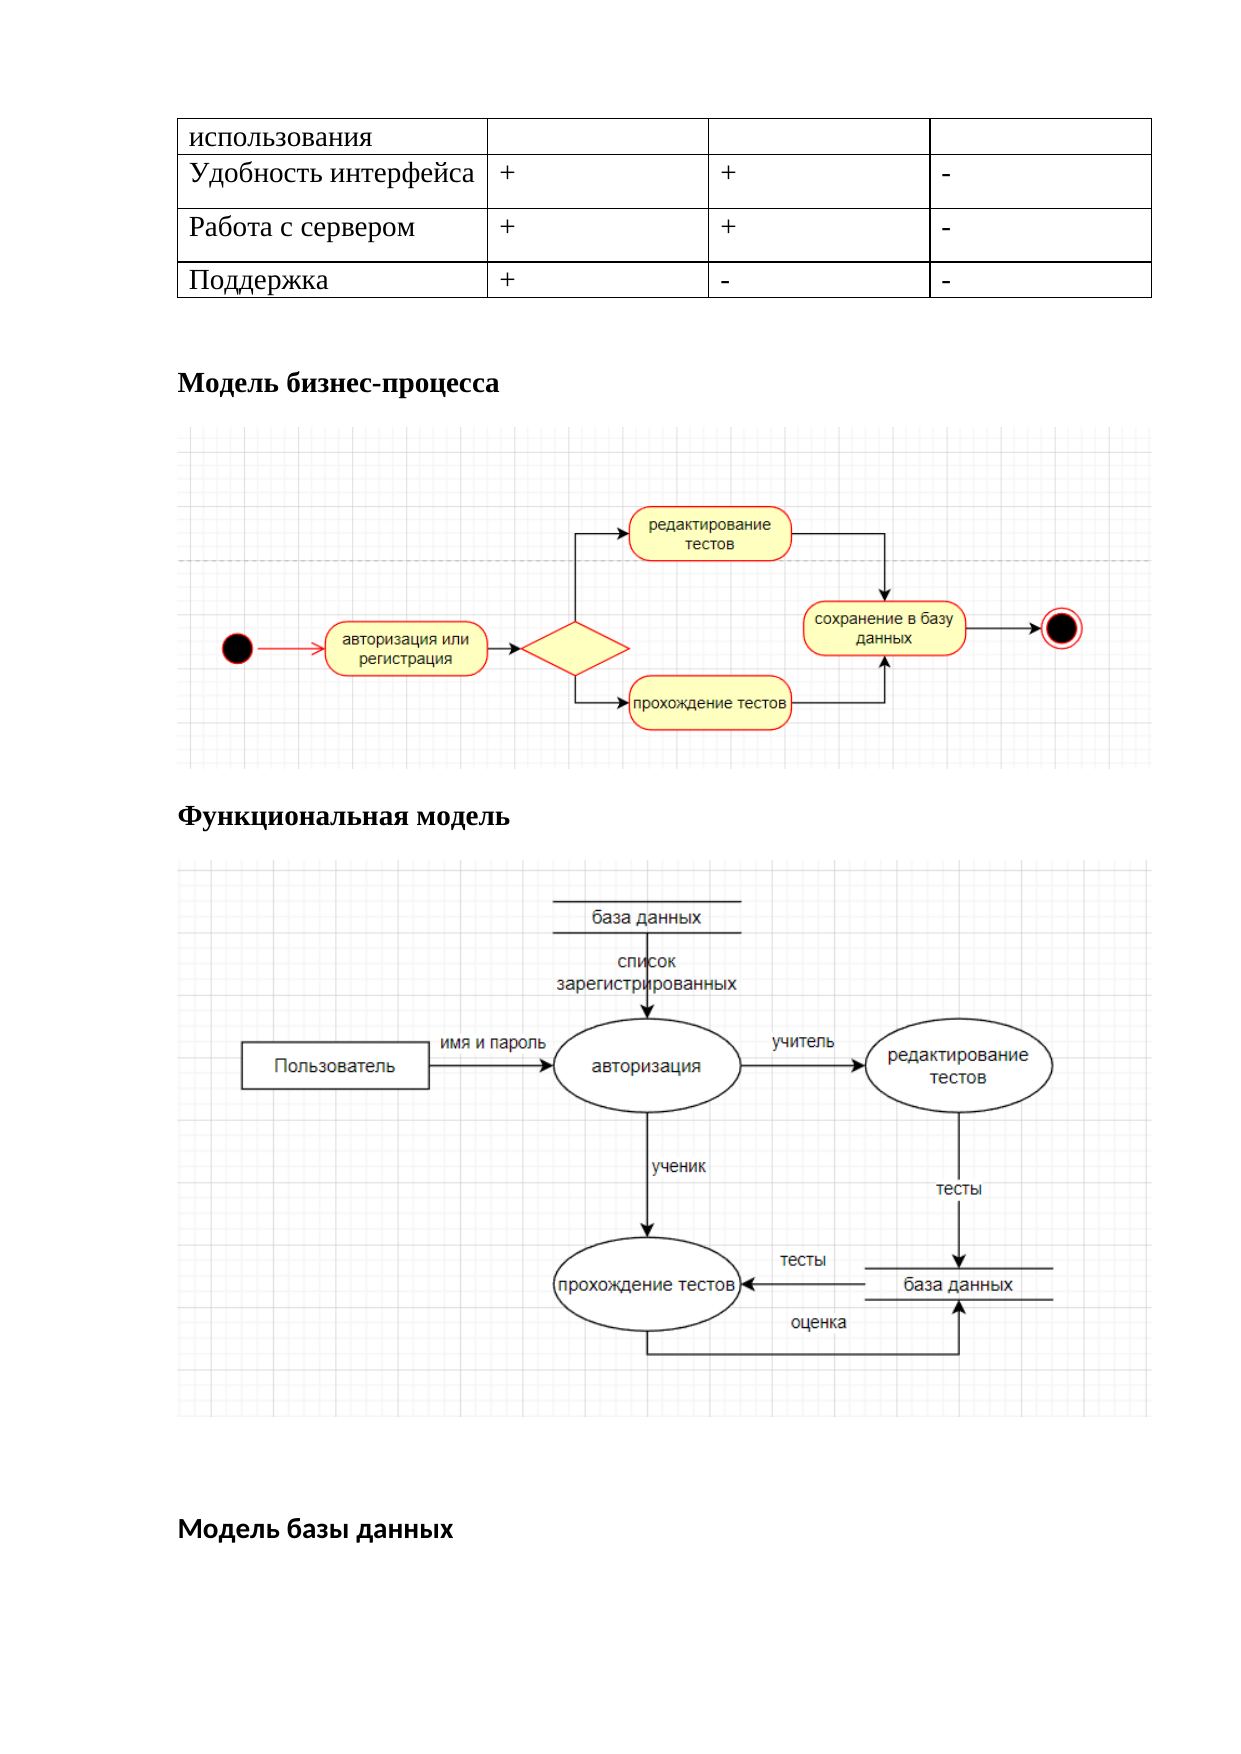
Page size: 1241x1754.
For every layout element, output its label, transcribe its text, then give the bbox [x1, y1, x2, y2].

table_cell Работа с сервером [178, 209, 487, 261]
table_cell + [488, 155, 708, 208]
text Функциональная модель [177, 798, 1152, 832]
picture [177, 860, 1152, 1417]
table_cell + [488, 209, 708, 261]
table_cell - [931, 155, 1151, 208]
picture [177, 427, 1152, 769]
text Модель бизнес-процесса [177, 365, 1152, 398]
table_cell + [709, 209, 929, 261]
table_cell - [931, 263, 1151, 297]
table_cell - [931, 209, 1151, 261]
table_cell Поддержка [178, 263, 487, 297]
table_cell - [709, 263, 929, 297]
table_cell + [709, 155, 929, 208]
table_cell + [488, 119, 708, 154]
table_cell + [488, 263, 708, 297]
table_cell + [709, 119, 929, 154]
table_cell - [931, 119, 1151, 154]
table_cell Удобность интерфейса [178, 155, 487, 208]
text Модель базы данных [177, 1511, 1152, 1546]
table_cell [178, 119, 487, 154]
